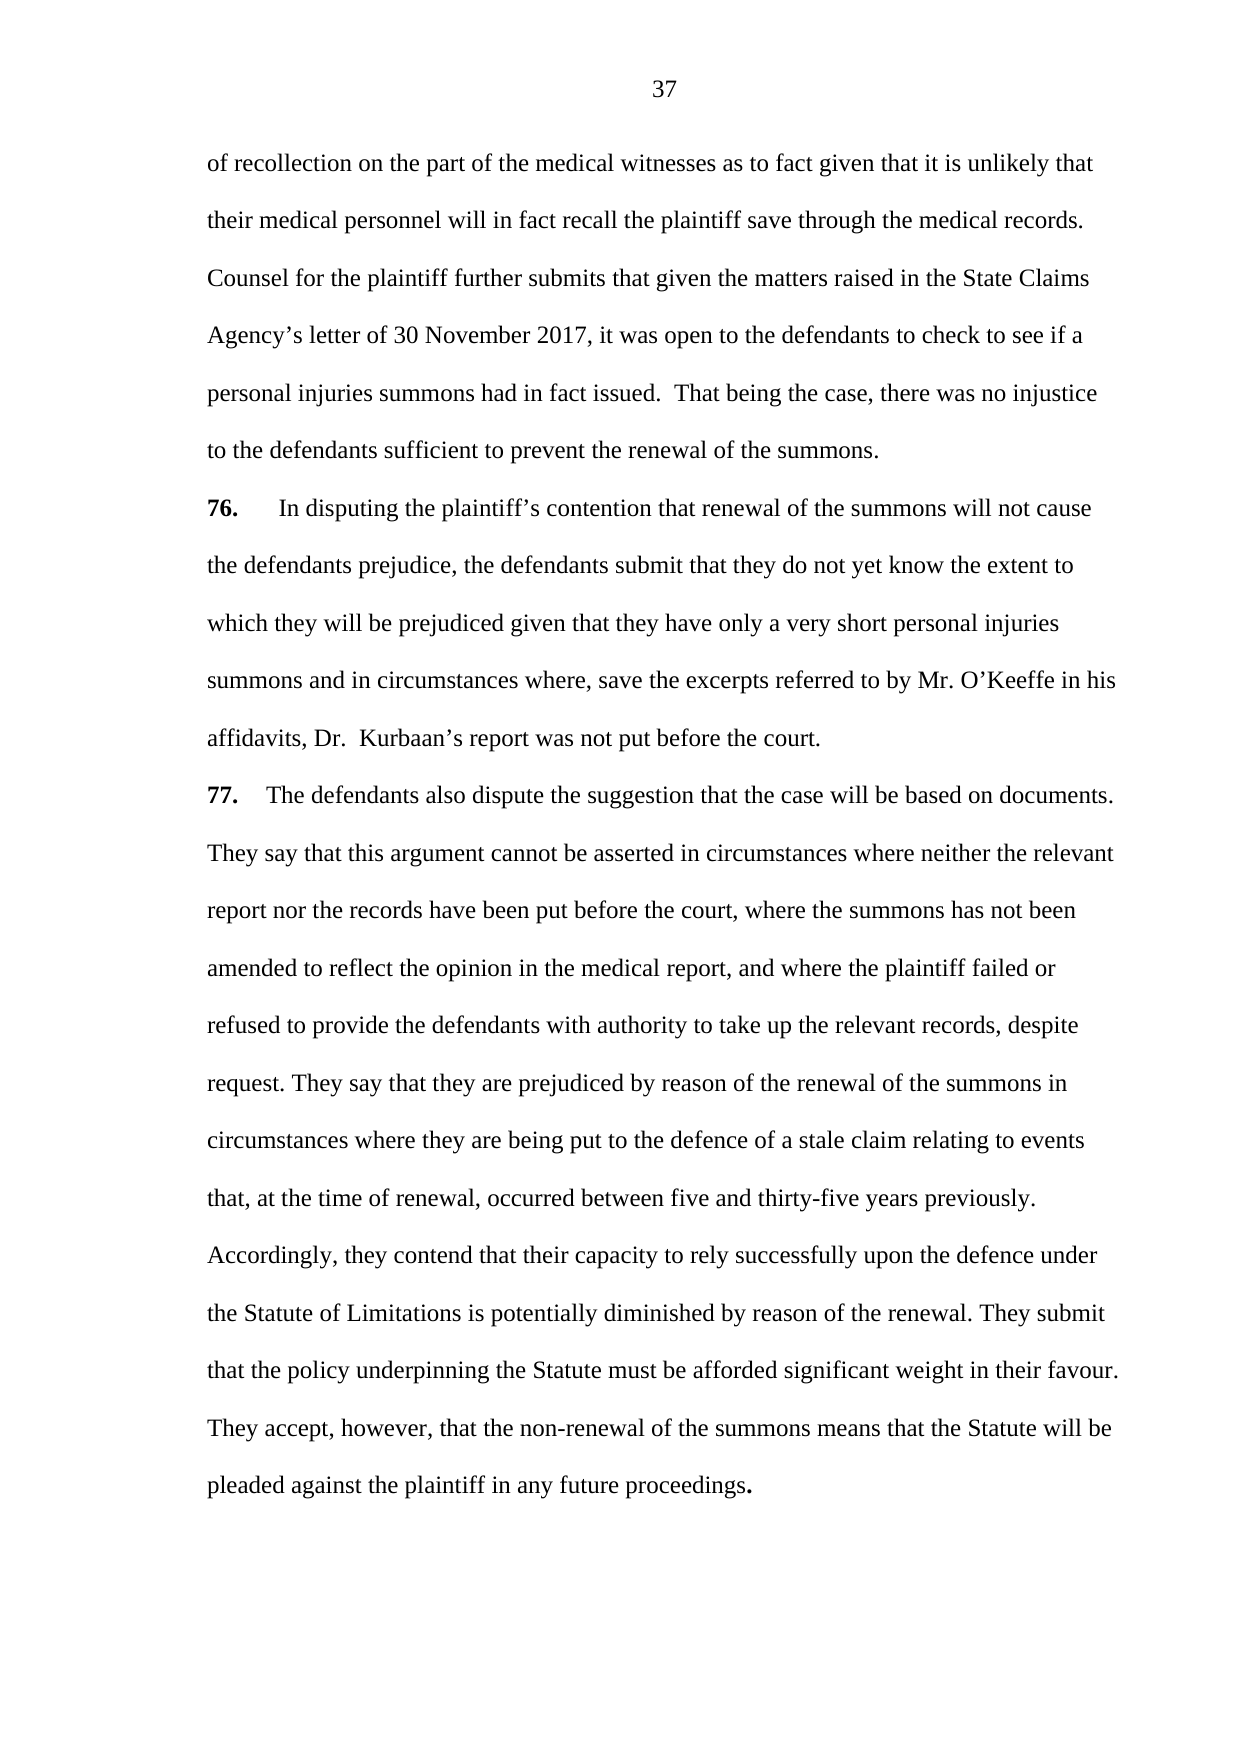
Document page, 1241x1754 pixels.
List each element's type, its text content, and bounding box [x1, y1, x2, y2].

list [207, 148, 1122, 464]
list The defendants also dispute the suggestion that the case will be based on documents. They say that this argument cannot be asserted in circumstances where neither the relevant report nor the records have been put before the court, where the summons has not been amended to reflect the opinion in the medical report, and where the plaintiff failed or refused to provide the defendants with authority to take up the relevant records, despite request. They say that they are prejudiced by reason of the renewal of the summons in circumstances where they are being put to the defence of a stale claim relating to events that, at the time of renewal, occurred between five and thirty-five years previously. Accordingly, they contend that their capacity to rely successfully upon the defence under the Statute of Limitations is potentially diminished by reason of the renewal. They submit that the policy underpinning the Statute must be afforded significant weight in their favour. They accept, however, that the non-renewal of the summons means that the Statute will be pleaded against the plaintiff in any future proceedings. [207, 780, 1122, 1499]
list In disputing the plaintiff’s contention that renewal of the summons will not cause the defendants prejudice, the defendants submit that they do not yet know the extent to which they will be prejudiced given that they have only a very short personal injuries summons and in circumstances where, save the excerpts referred to by Mr. O’Keeffe in his affidavits, Dr. Kurbaan’s report was not put before the court. [207, 493, 1122, 751]
